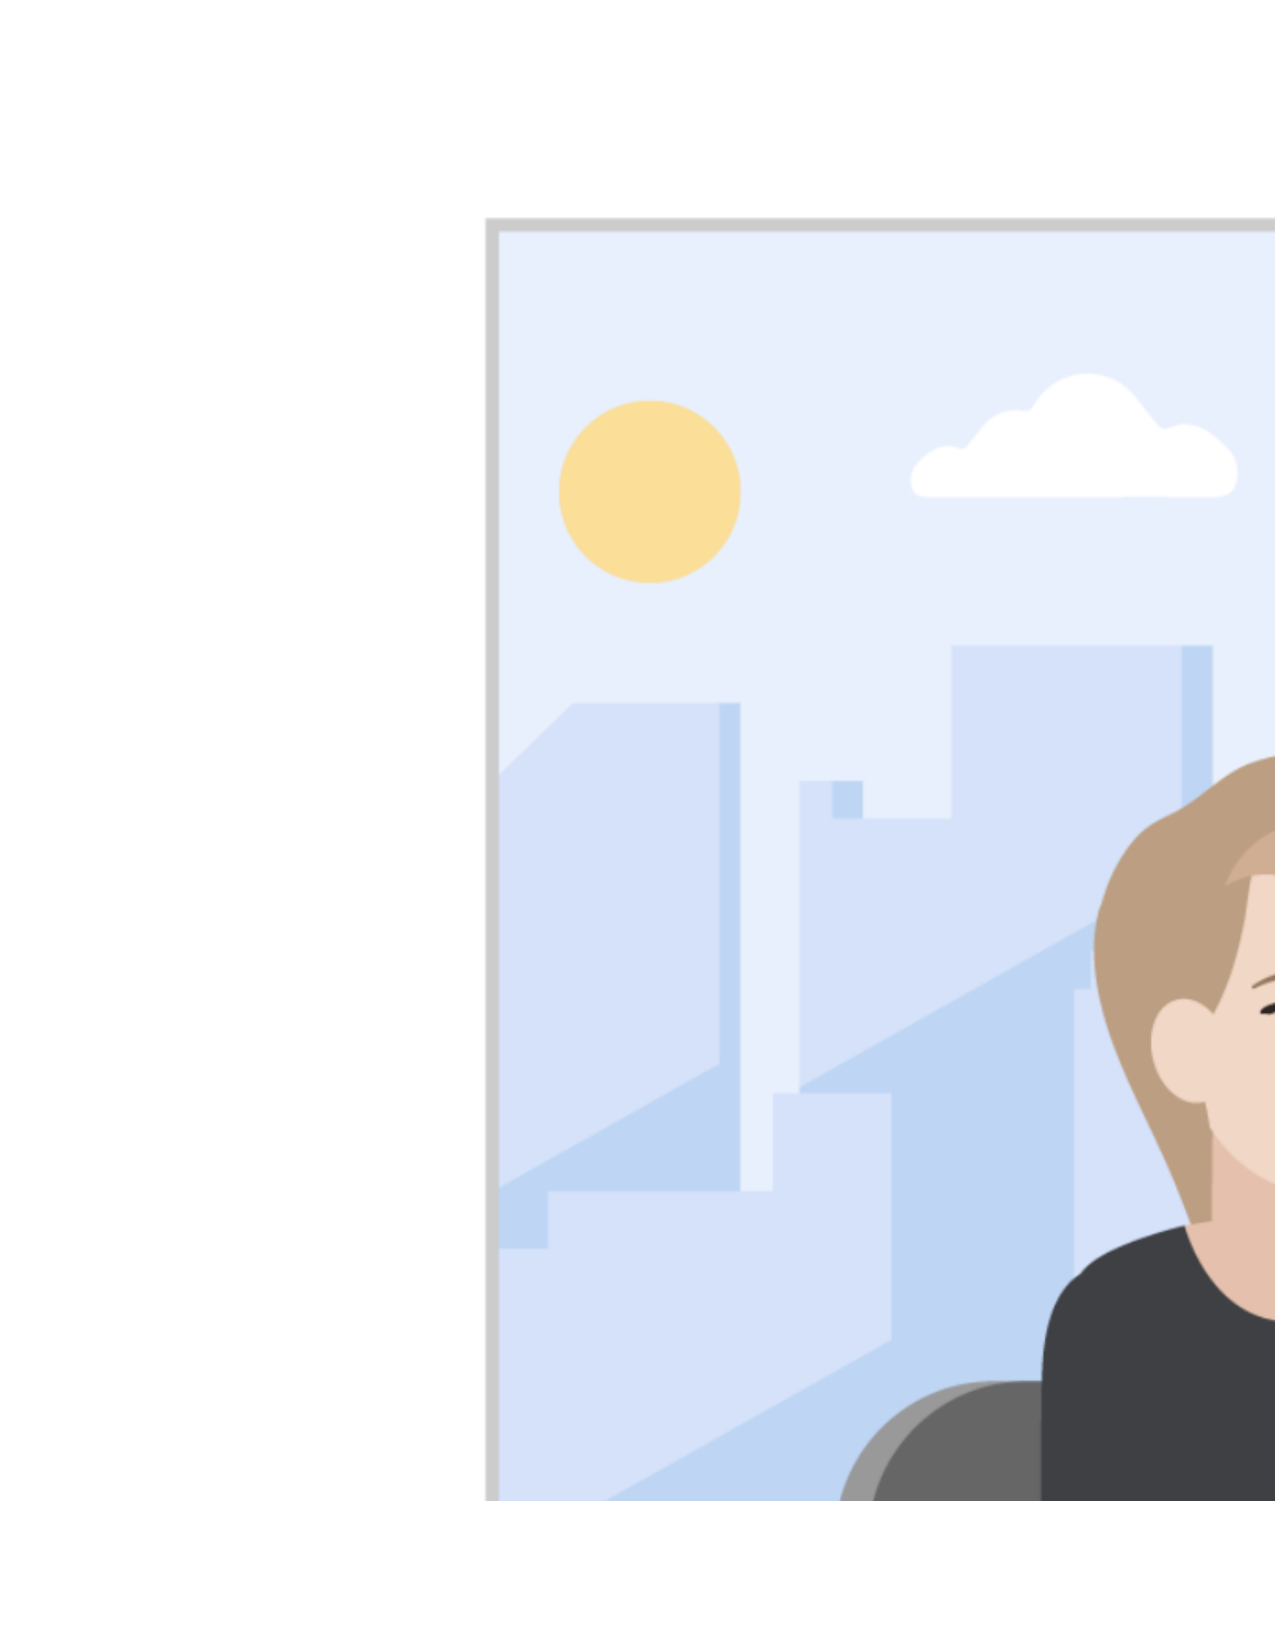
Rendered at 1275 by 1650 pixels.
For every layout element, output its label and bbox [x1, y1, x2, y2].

picture [150, 150, 1275, 1501]
